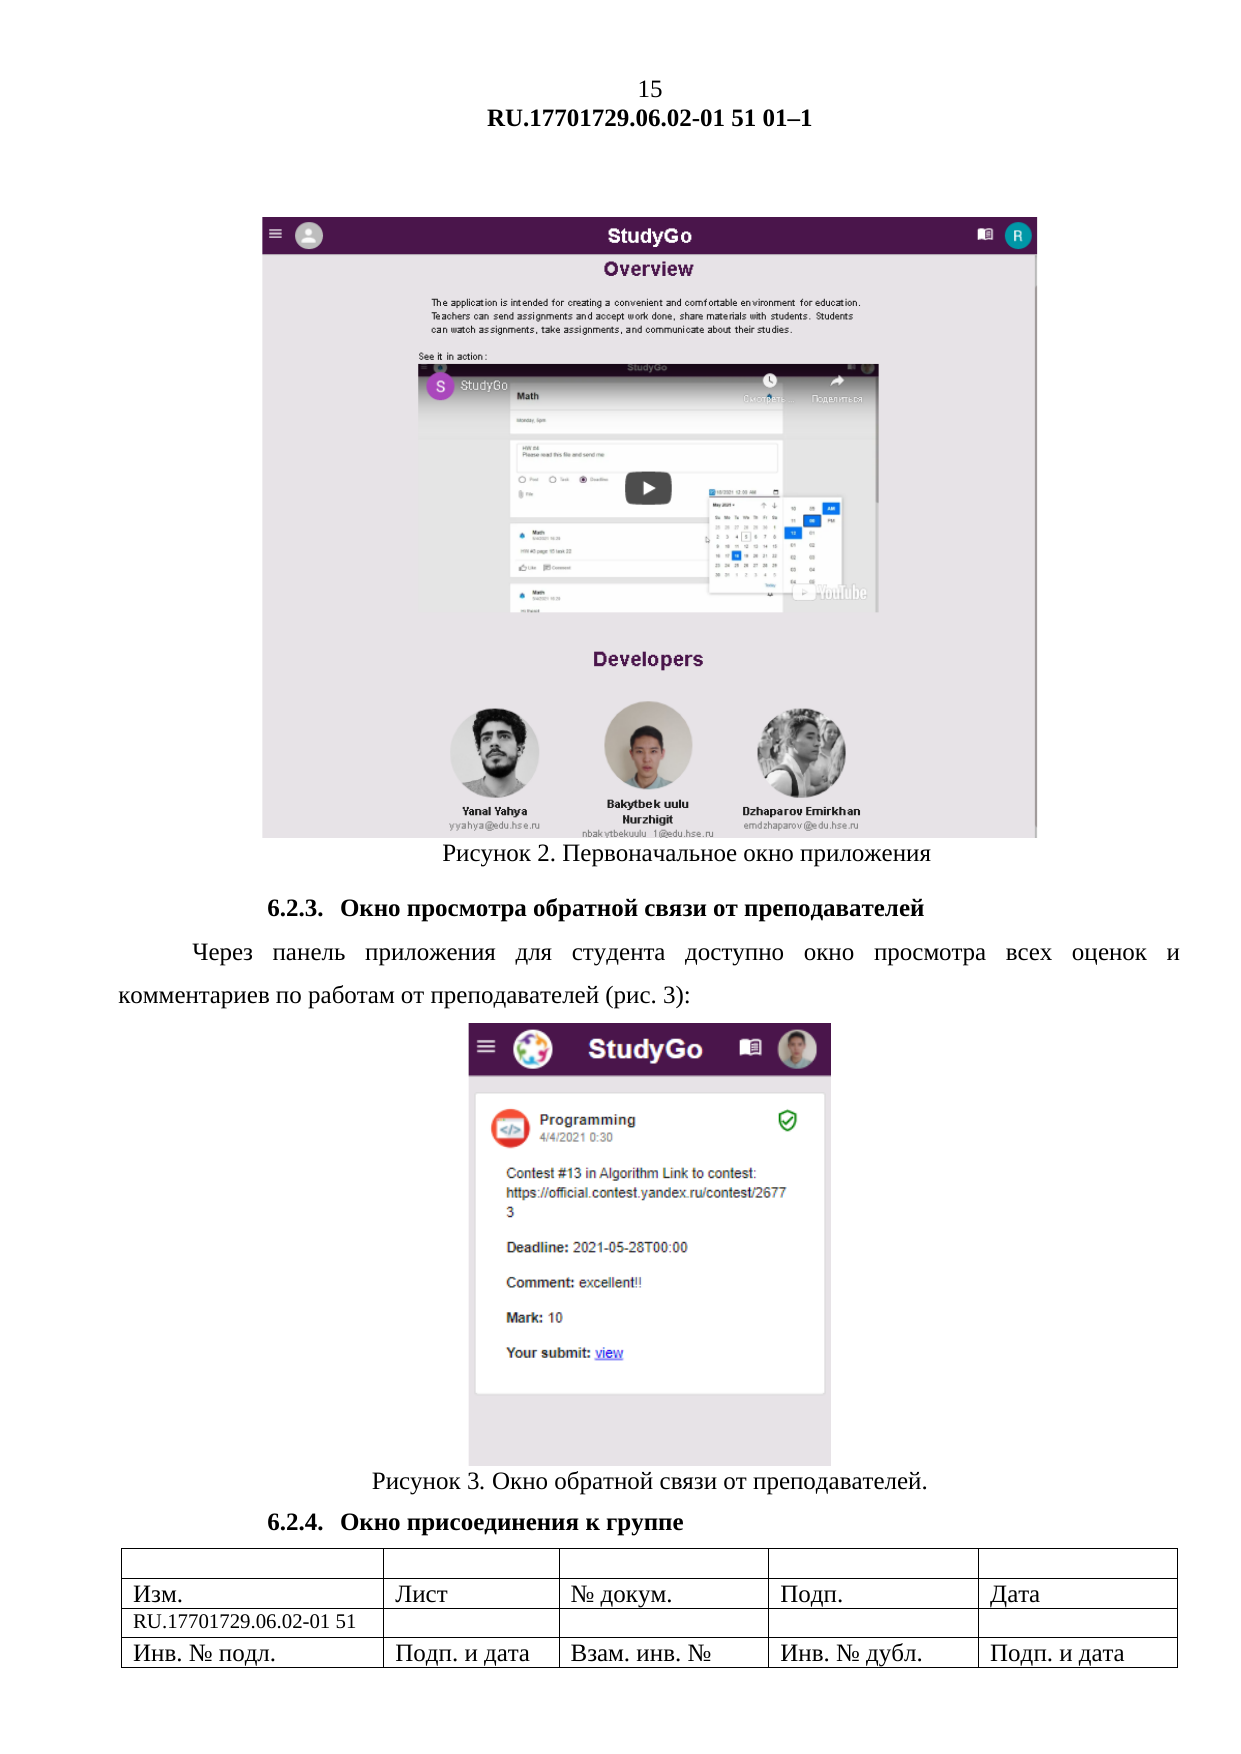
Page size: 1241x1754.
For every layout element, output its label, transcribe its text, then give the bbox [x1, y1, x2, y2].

picture [262, 217, 1038, 838]
text Рисунок 2. Первоначальное окно приложения [118, 838, 1181, 866]
subtitle Окно просмотра обратной связи от преподавателей [193, 893, 1181, 922]
text Рисунок 3. Окно обратной связи от преподавателей. [118, 1466, 1181, 1495]
text Через панель приложения для студента доступно окно просмотра всех оценок и комментариев по работам от преподавателей (рис. 3): [118, 937, 1181, 1009]
picture [468, 1023, 831, 1466]
subtitle Окно присоединения к группе [193, 1507, 1181, 1536]
